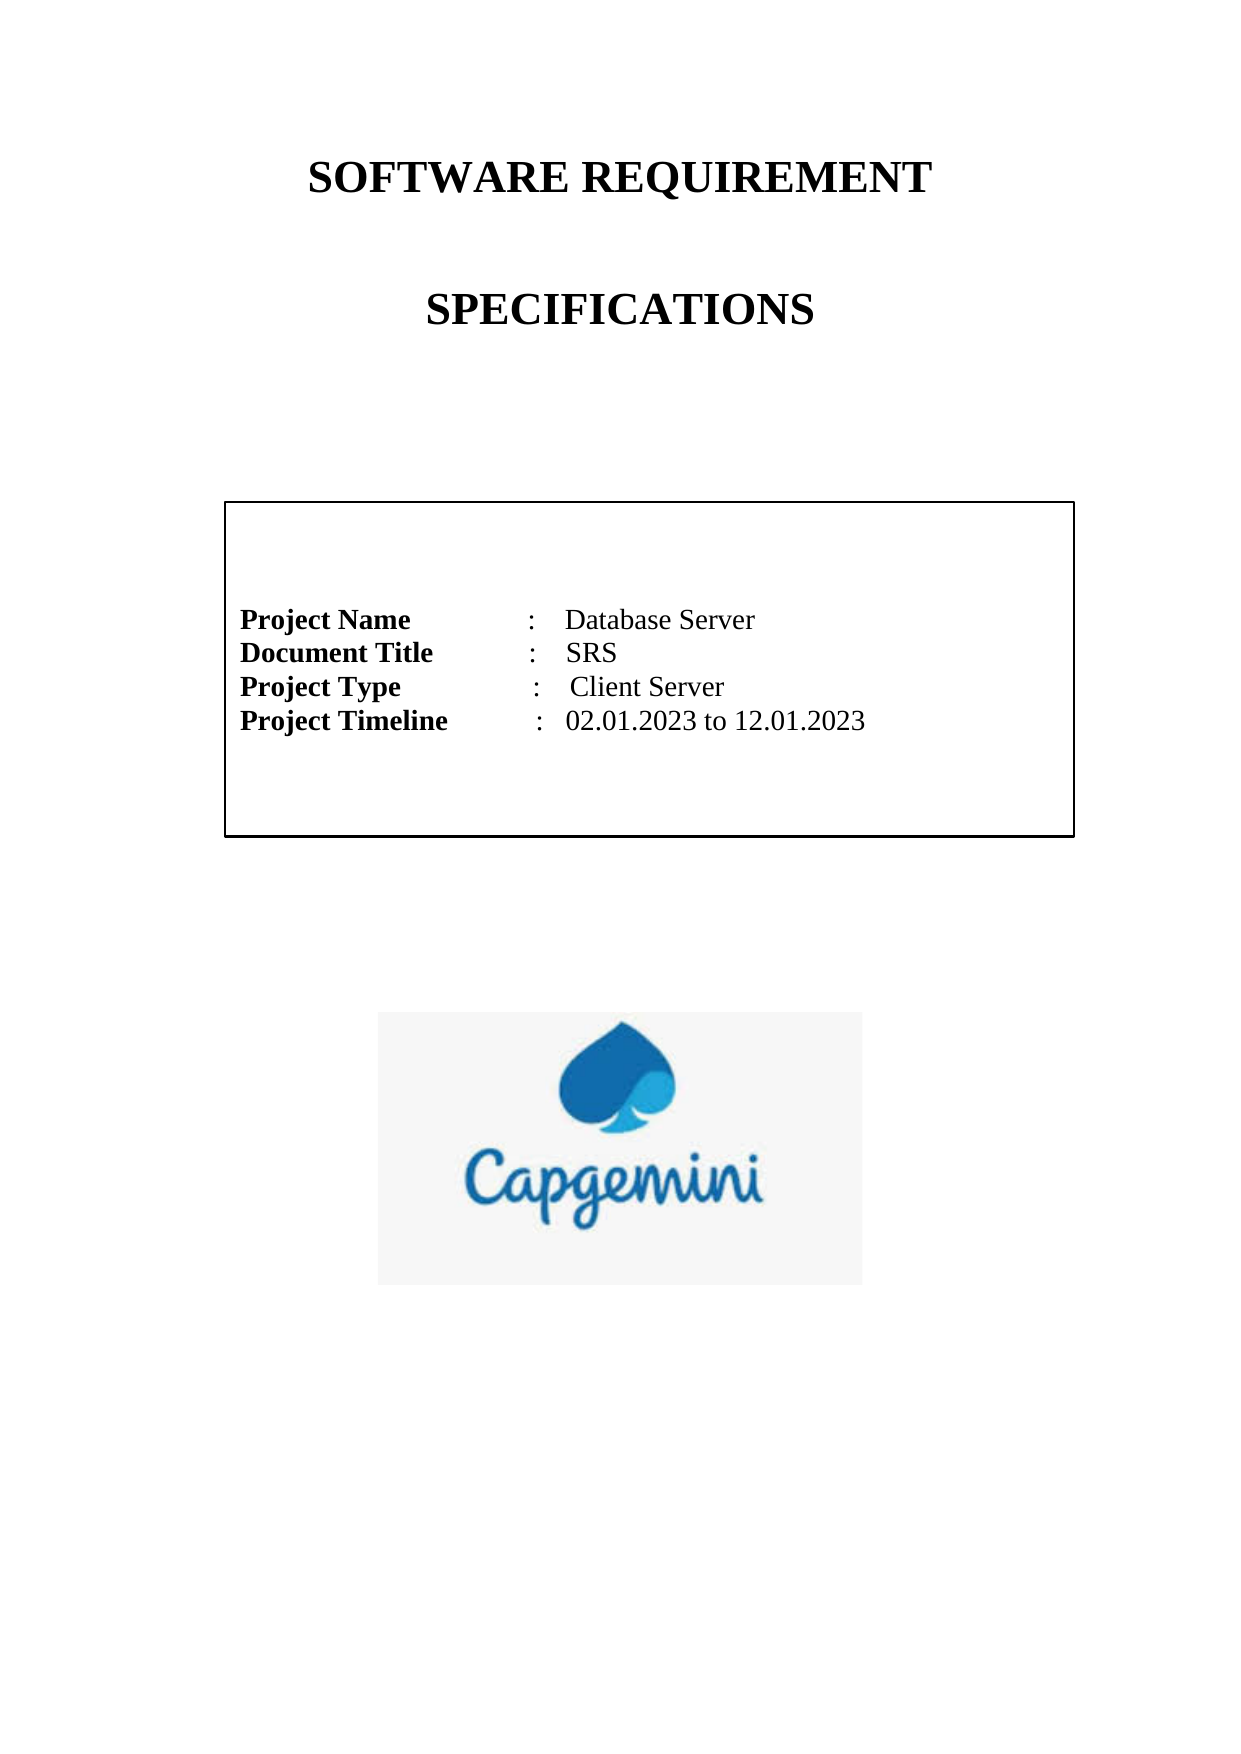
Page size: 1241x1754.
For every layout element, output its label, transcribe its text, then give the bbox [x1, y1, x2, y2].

picture [377, 1012, 863, 1285]
text SOFTWARE REQUIREMENT SPECIFICATIONS [150, 150, 1090, 334]
